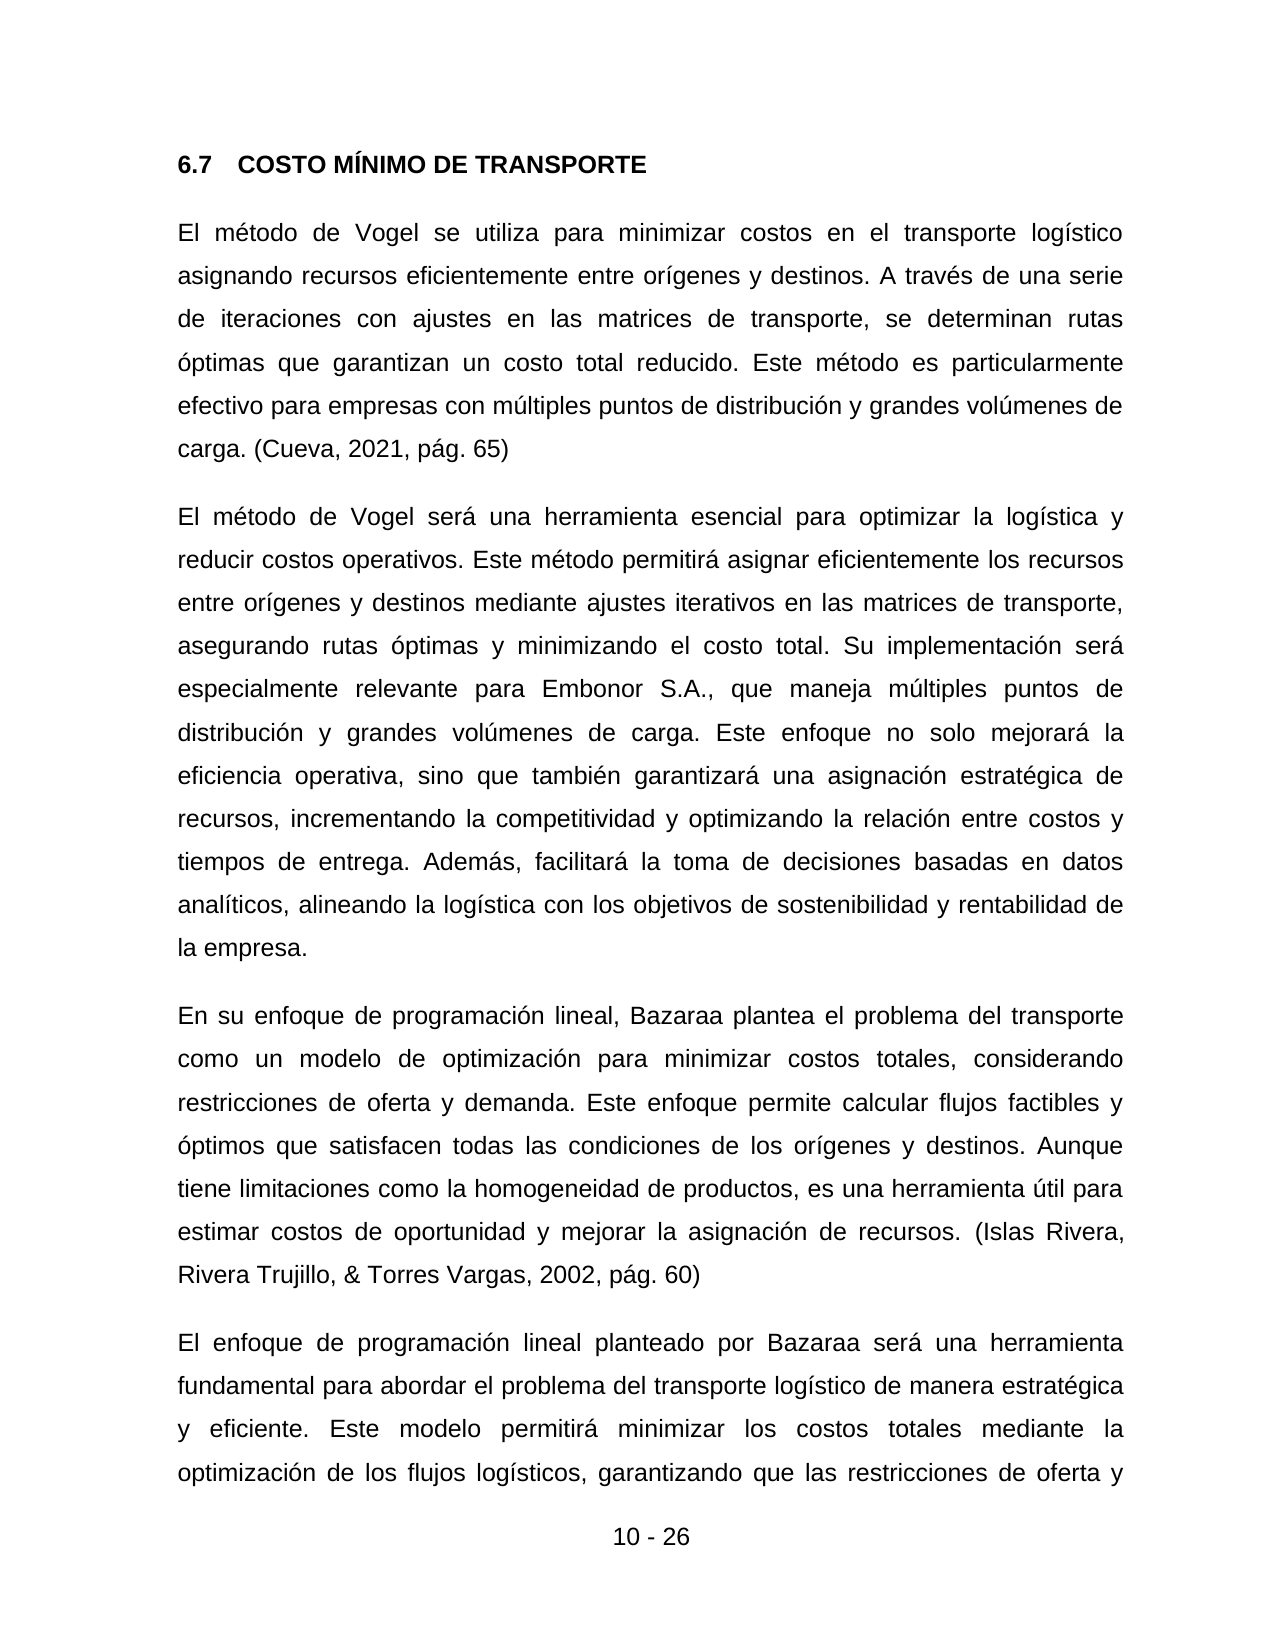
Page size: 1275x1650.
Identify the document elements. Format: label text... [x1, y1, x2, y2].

subtitle Costo mínimo de transporte [177, 150, 1125, 179]
text En su enfoque de programación lineal, Bazaraa plantea el problema del transporte como un modelo de optimización para minimizar costos totales, considerando restricciones de oferta y demanda. Este enfoque permite calcular flujos factibles y óptimos que satisfacen todas las condiciones de los orígenes y destinos. Aunque tiene limitaciones como la homogeneidad de productos, es una herramienta útil para estimar costos de oportunidad y mejorar la asignación de recursos. [177, 1001, 1125, 1289]
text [177, 1328, 1125, 1486]
text El método de Vogel se utiliza para minimizar costos en el transporte logístico asignando recursos eficientemente entre orígenes y destinos. A través de una serie de iteraciones con ajustes en las matrices de transporte, se determinan rutas óptimas que garantizan un costo total reducido. Este método es particularmente efectivo para empresas con múltiples puntos de distribución y grandes volúmenes de carga. [177, 218, 1125, 462]
text El método de Vogel será una herramienta esencial para optimizar la logística y reducir costos operativos. Este método permitirá asignar eficientemente los recursos entre orígenes y destinos mediante ajustes iterativos en las matrices de transporte, asegurando rutas óptimas y minimizando el costo total. Su implementación será especialmente relevante para Embonor S.A., que maneja múltiples puntos de distribución y grandes volúmenes de carga. Este enfoque no solo mejorará la eficiencia operativa, sino que también garantizará una asignación estratégica de recursos, incrementando la competitividad y optimizando la relación entre costos y tiempos de entrega. Además, facilitará la toma de decisiones basadas en datos analíticos, alineando la logística con los objetivos de sostenibilidad y rentabilidad de la empresa. [177, 502, 1125, 962]
